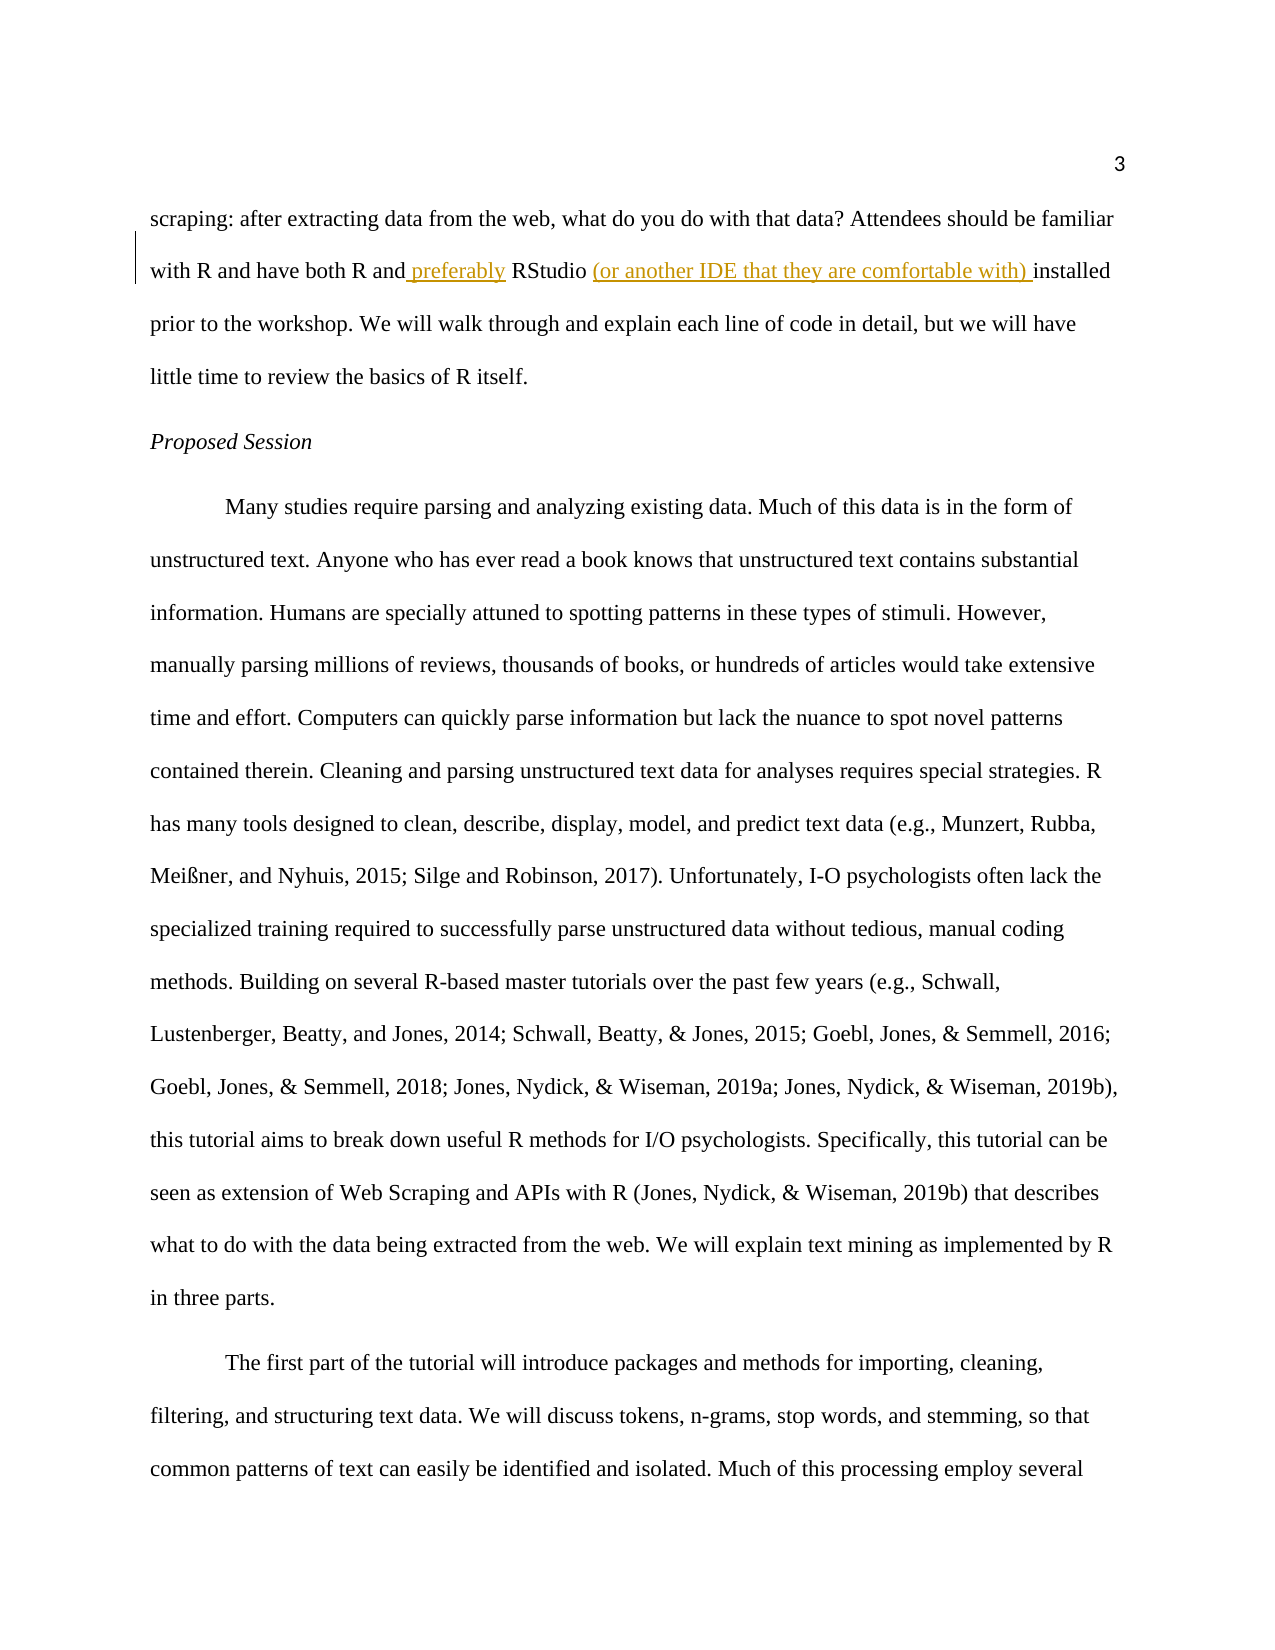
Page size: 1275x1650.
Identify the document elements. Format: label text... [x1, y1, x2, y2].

text Many studies require parsing and analyzing existing data. Much of this data is in the form of unstructured text. Anyone who has ever read a book knows that unstructured text contains substantial information. Humans are specially attuned to spotting patterns in these types of stimuli. However, manually parsing millions of reviews, thousands of books, or hundreds of articles would take extensive time and effort. Computers can quickly parse information but lack the nuance to spot novel patterns contained therein. Cleaning and parsing unstructured text data for analyses requires special strategies. R has many tools designed to clean, describe, display, model, and predict text data (e.g., Munzert, Rubba, Meißner, and Nyhuis, 2015; Silge and Robinson, 2017). Unfortunately, I-O psychologists often lack the specialized training required to successfully parse unstructured data without tedious, manual coding methods. Building on several R-based master tutorials over the past few years (e.g., Schwall, Lustenberger, Beatty, and Jones, 2014; Schwall, Beatty, & Jones, 2015; Goebl, Jones, & Semmell, 2016; Goebl, Jones, & Semmell, 2018; Jones, Nydick, & Wiseman, 2019a; Jones, Nydick, & Wiseman, 2019b), this tutorial aims to break down useful R methods for I/O psychologists. Specifically, this tutorial can be seen as extension of Web Scraping and APIs with R (Jones, Nydick, & Wiseman, 2019b) that describes what to do with the data being extracted from the web. We will explain text mining as implemented by R in three parts. [150, 493, 1125, 1310]
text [150, 1349, 1125, 1481]
text Proposed Session [150, 428, 1125, 454]
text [150, 205, 1125, 389]
